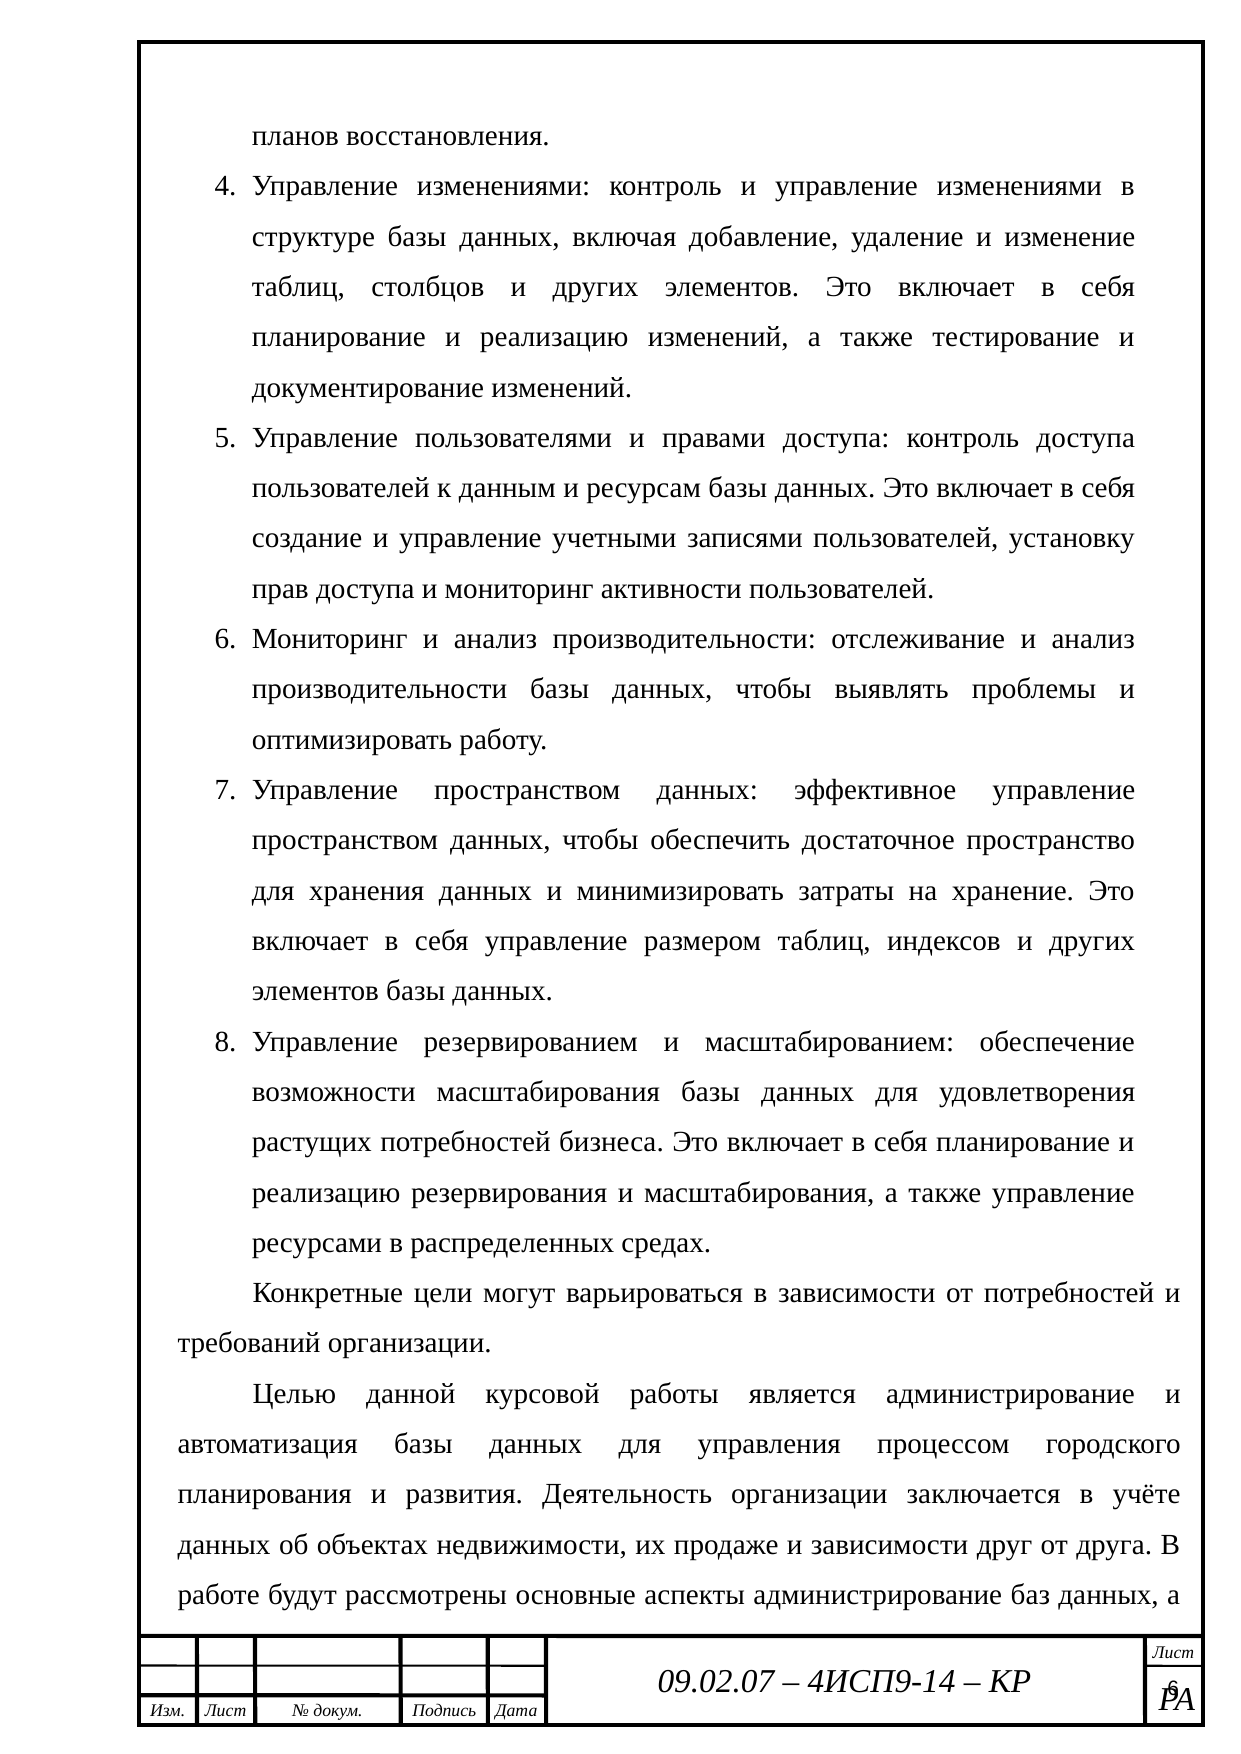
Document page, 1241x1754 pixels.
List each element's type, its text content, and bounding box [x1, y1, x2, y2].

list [214, 118, 1136, 152]
list Управление пространством данных: эффективное управление пространством данных, чтобы обеспечить достаточное пространство для хранения данных и минимизировать затраты на хранение. Это включает в себя управление размером таблиц, индексов и других элементов базы данных. [214, 772, 1136, 1007]
list Управление пользователями и правами доступа: контроль доступа пользователей к данным и ресурсам базы данных. Это включает в себя создание и управление учетными записями пользователей, установку прав доступа и мониторинг активности пользователей. [214, 420, 1136, 604]
text Конкретные цели могут варьироваться в зависимости от потребностей и требований организации. [177, 1275, 1181, 1359]
list Мониторинг и анализ производительности: отслеживание и анализ производительности базы данных, чтобы выявлять проблемы и оптимизировать работу. [214, 621, 1136, 755]
list Управление резервированием и масштабированием: обеспечение возможности масштабирования базы данных для удовлетворения растущих потребностей бизнеса. Это включает в себя планирование и реализацию резервирования и масштабирования, а также управление ресурсами в распределенных средах. [214, 1024, 1136, 1258]
list Управление изменениями: контроль и управление изменениями в структуре базы данных, включая добавление, удаление и изменение таблиц, столбцов и других элементов. Это включает в себя планирование и реализацию изменений, а также тестирование и документирование изменений. [214, 168, 1136, 403]
